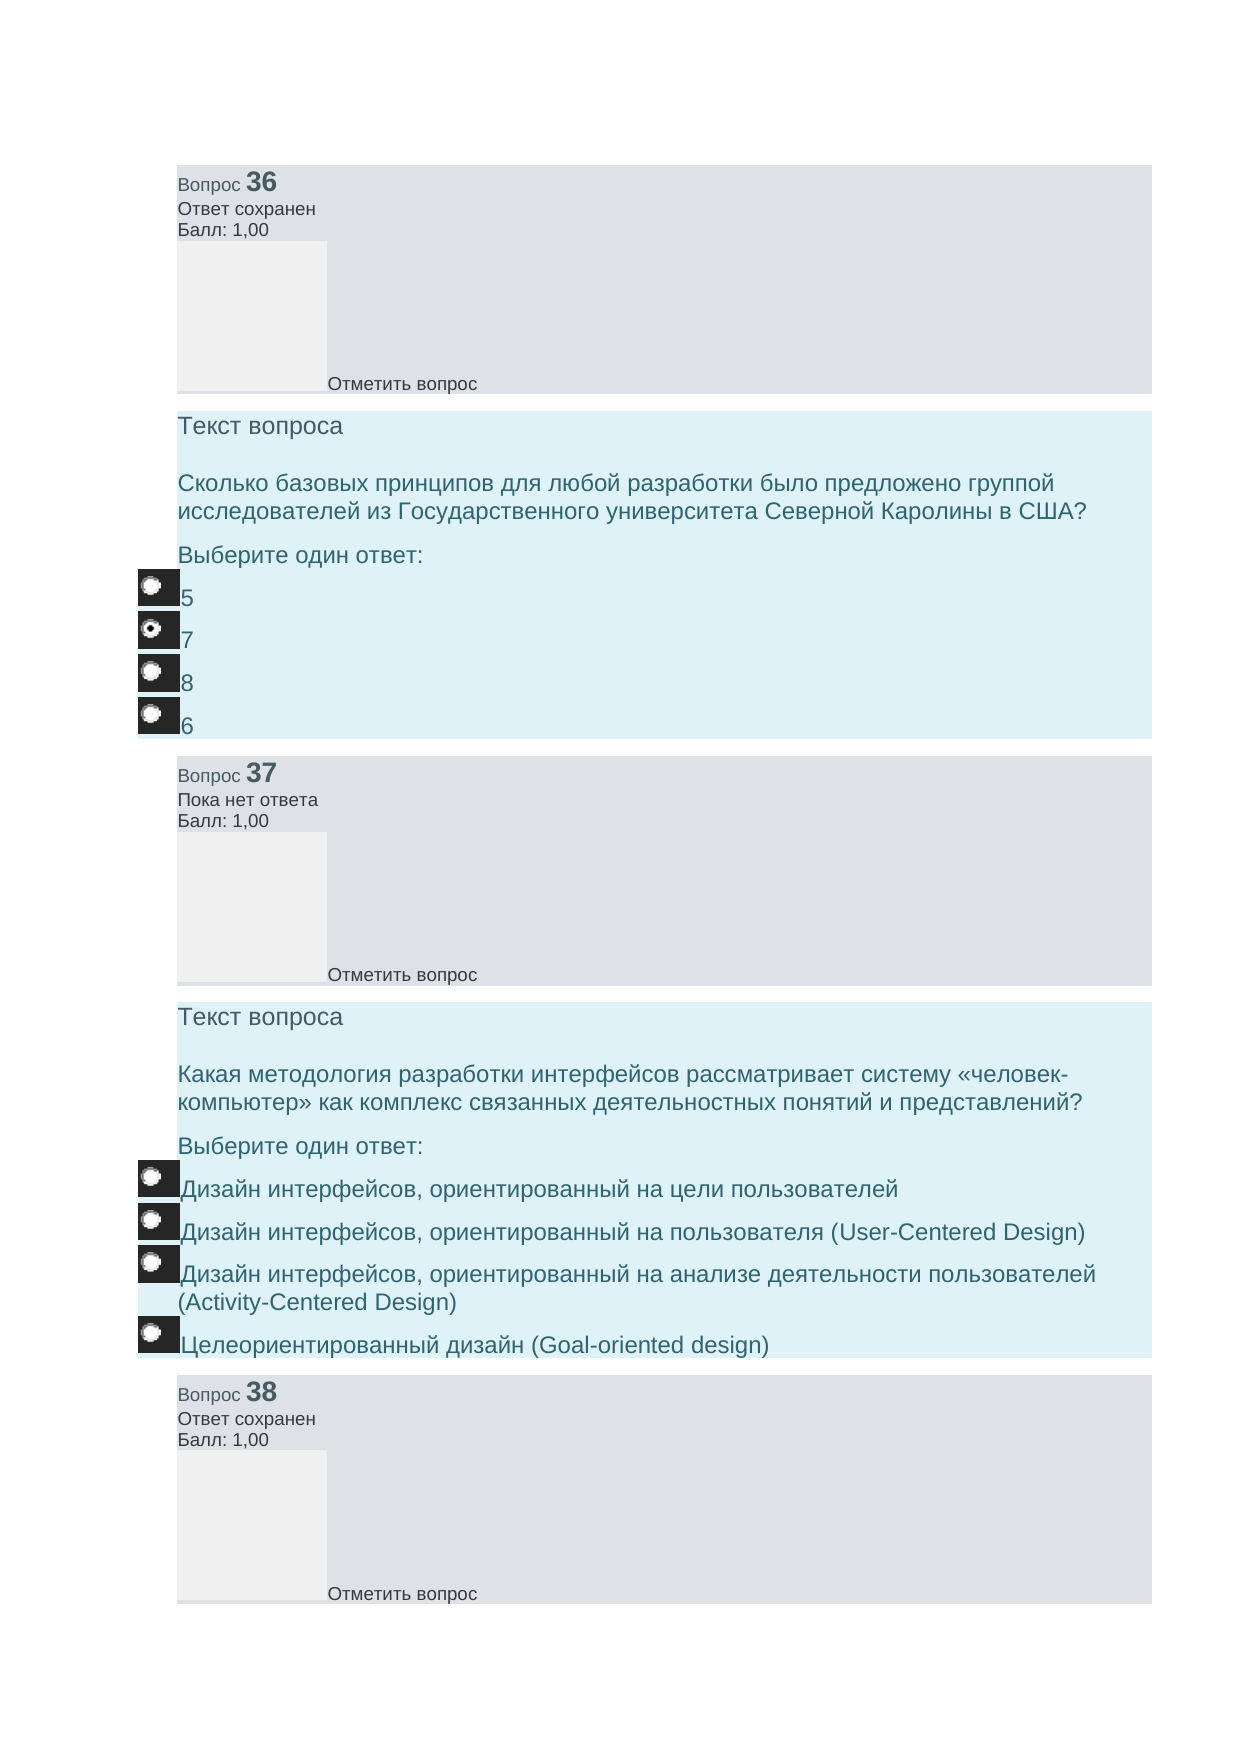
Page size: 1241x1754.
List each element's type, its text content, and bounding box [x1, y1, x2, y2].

text Дизайн интерфейсов, ориентированный на цели пользователей [180, 1160, 1152, 1202]
text Балл: 1,00 [177, 1429, 1152, 1450]
text 5 [138, 569, 1152, 611]
text 8 [138, 654, 1152, 697]
text Пока нет ответа [177, 788, 1152, 810]
text Текст вопроса [177, 411, 1152, 440]
text 6 [138, 697, 1152, 739]
text Ответ сохранен [177, 1407, 1152, 1429]
text Балл: 1,00 [177, 219, 1152, 241]
text Выберите один ответ: [177, 1132, 1152, 1160]
text Какая методология разработки интерфейсов рассматривает систему «человек-компьютер» как комплекс связанных деятельностных понятий и представлений? [177, 1060, 1152, 1116]
text Текст вопроса [177, 1002, 1152, 1031]
text Балл: 1,00 [177, 810, 1152, 832]
text Отметить вопрос [177, 1450, 1152, 1604]
text Отметить вопрос [177, 832, 1152, 986]
text Дизайн интерфейсов, ориентированный на пользователя (User-Centered Design) [138, 1202, 1152, 1245]
text Выберите один ответ: [177, 541, 1152, 569]
text Ответ сохранен [177, 197, 1152, 219]
text Отметить вопрос [177, 241, 1152, 394]
text 7 [138, 611, 1152, 654]
text Вопрос 38 [177, 1375, 1152, 1407]
text Целеориентированный дизайн (Goal-oriented design) [138, 1316, 1152, 1358]
text Вопрос 37 [177, 756, 1152, 788]
text Вопрос 36 [177, 165, 1152, 197]
text Дизайн интерфейсов, ориентированный на анализе деятельности пользователей (Activity-Centered Design) [138, 1245, 1152, 1316]
text Сколько базовых принципов для любой разработки было предложено группой исследователей из Государственного университета Северной Каролины в США? [177, 469, 1152, 524]
